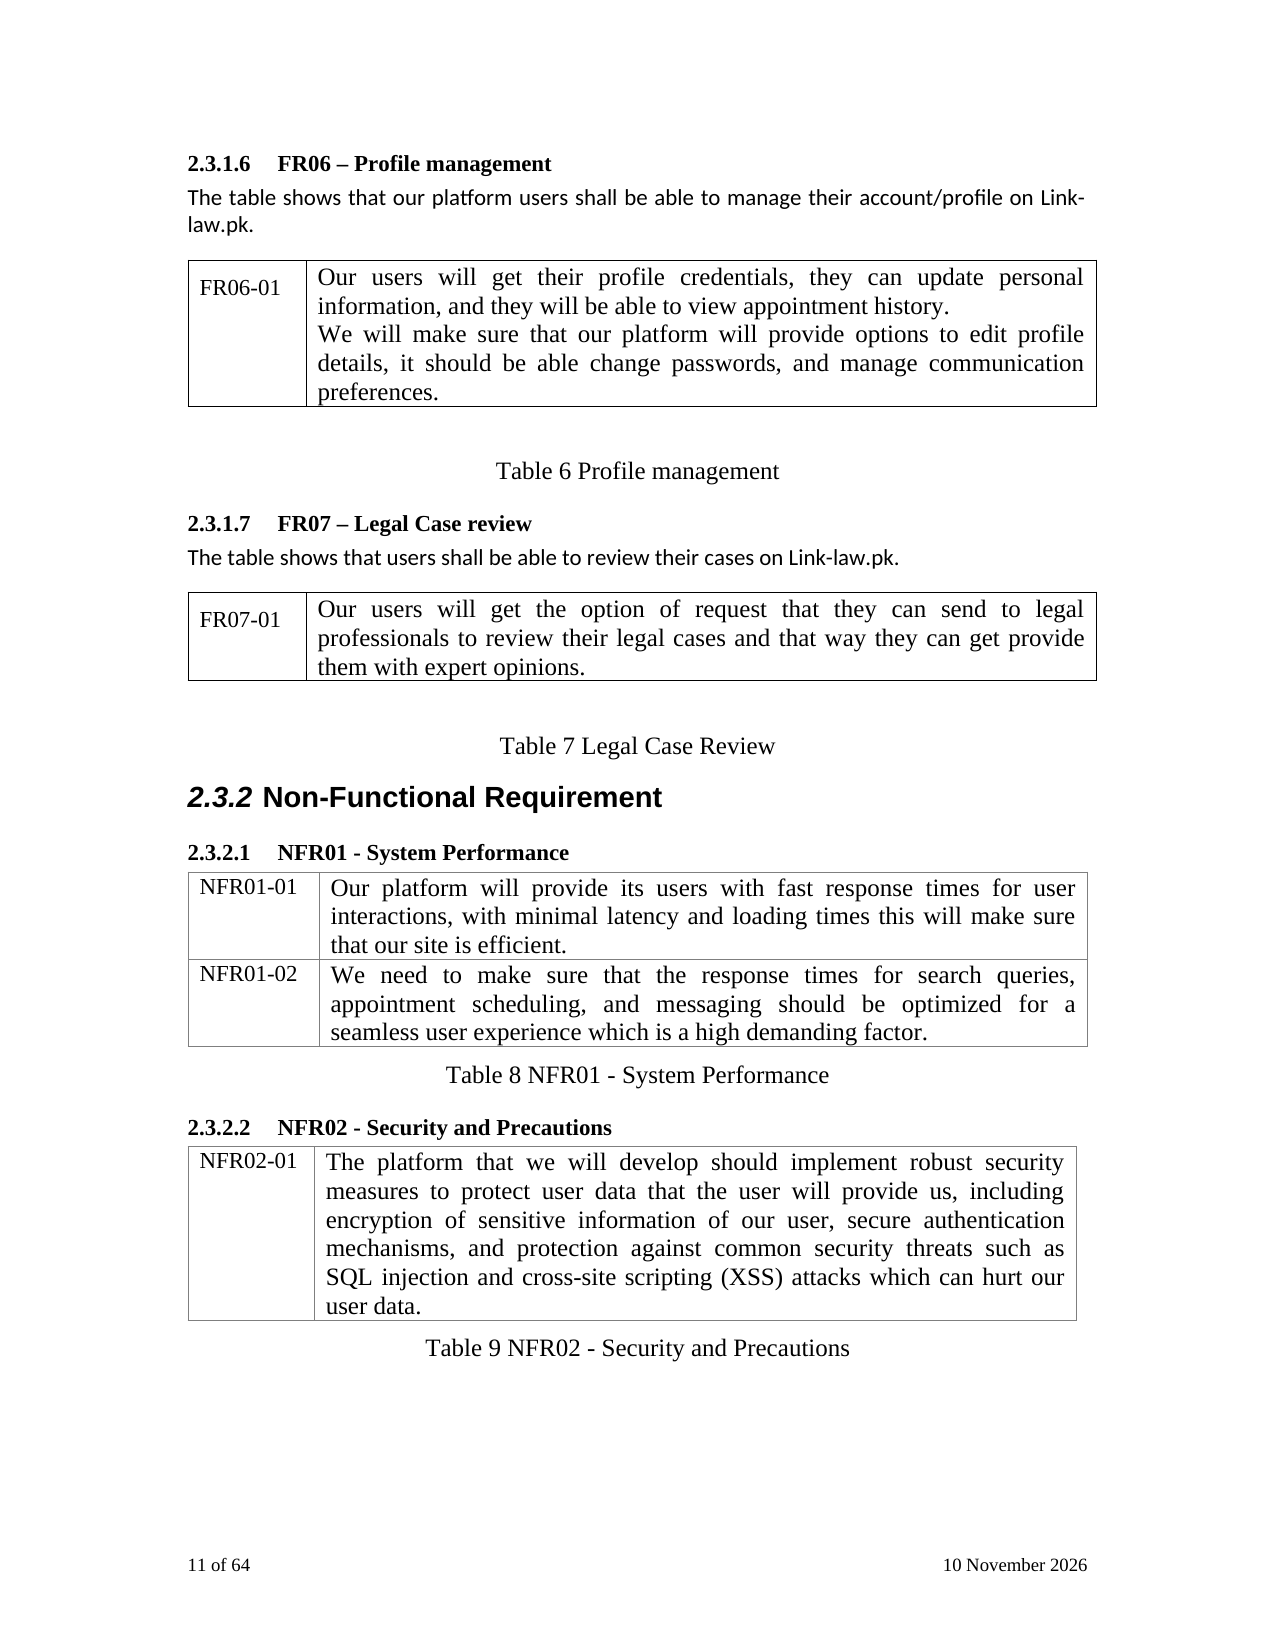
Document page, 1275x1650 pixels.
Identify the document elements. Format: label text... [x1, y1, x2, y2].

table_header Our platform will provide its users with fast response times for user interactions, with minimal latency and loading times this will make sure that our site is efficient. [320, 873, 1087, 959]
subtitle NFR02 - Security and Precautions [187, 1113, 1087, 1140]
table_header FR06-01 [189, 261, 306, 406]
table_header The platform that we will develop should implement robust security measures to protect user data that the user will provide us, including encryption of sensitive information of our user, secure authentication mechanisms, and protection against common security threats such as SQL injection and cross-site scripting (XSS) attacks which can hurt our user data. [315, 1147, 1076, 1320]
subtitle Non-Functional Requirement [187, 781, 1087, 814]
text Table 9 NFR02 - Security and Precautions [187, 1333, 1087, 1362]
subtitle NFR01 - System Performance [187, 839, 1087, 865]
table_cell NFR01-02 [189, 960, 319, 1046]
table_header NFR02-01 [189, 1147, 314, 1320]
table_header FR07-01 [189, 593, 306, 680]
table_header NFR01-01 [189, 873, 319, 959]
subtitle FR06 – Profile management [187, 150, 1087, 176]
text Table 6 Profile management [187, 456, 1087, 485]
table_cell We need to make sure that the response times for search queries, appointment scheduling, and messaging should be optimized for a seamless user experience which is a high demanding factor. [320, 960, 1087, 1046]
text The table shows that users shall be able to review their cases on Link-law.pk. [187, 543, 1087, 571]
table_header Our users will get their profile credentials, they can update personal information, and they will be able to view appointment history. We will make sure that our platform will provide options to edit profile details, it should be able change passwords, and manage communication preferences. [307, 261, 1096, 406]
text Table 8 NFR01 - System Performance [187, 1060, 1087, 1088]
text The table shows that our platform users shall be able to manage their account/profile on Link-law.pk. [187, 183, 1087, 239]
subtitle FR07 – Legal Case review [187, 510, 1087, 536]
text Table 7 Legal Case Review [187, 731, 1087, 760]
table_header Our users will get the option of request that they can send to legal professionals to review their legal cases and that way they can get provide them with expert opinions. [307, 593, 1096, 680]
